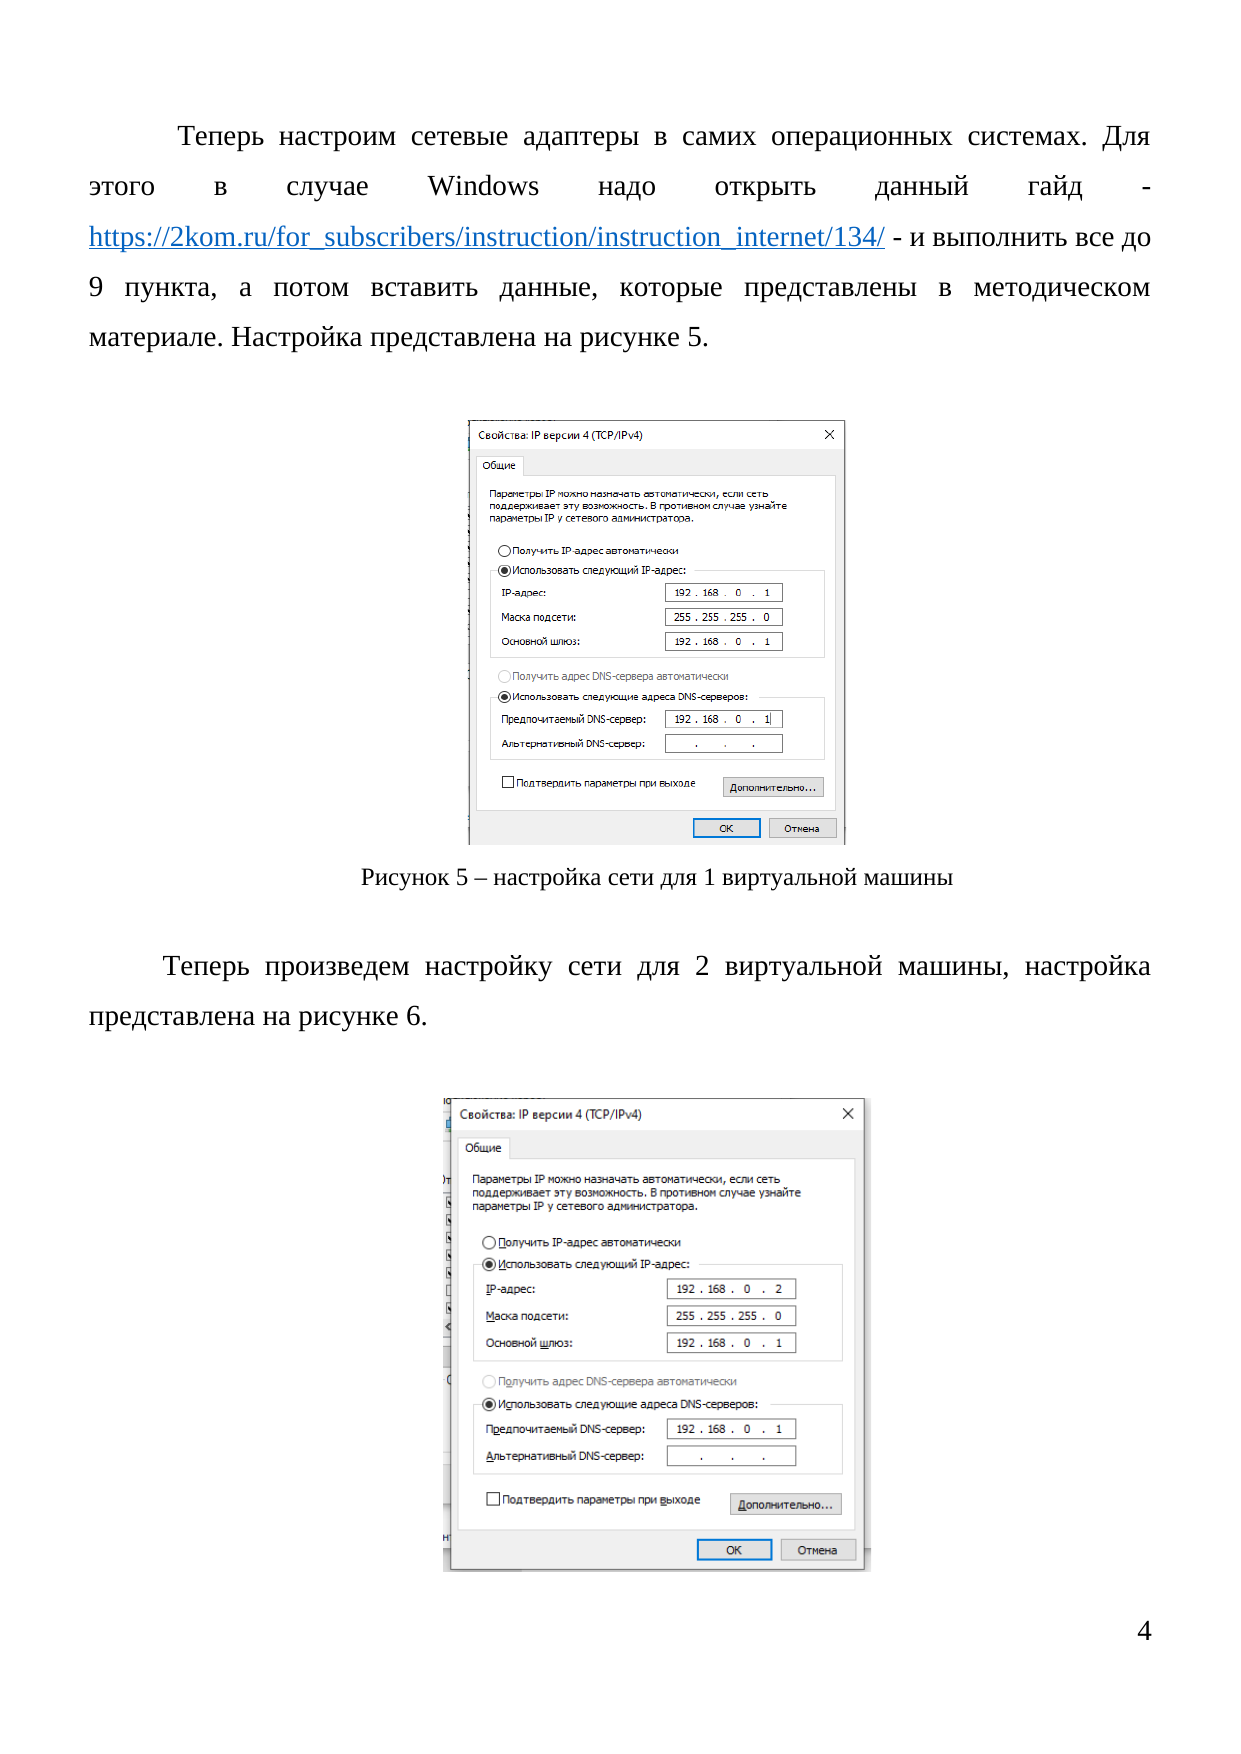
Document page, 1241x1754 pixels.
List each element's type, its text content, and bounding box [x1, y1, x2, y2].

text Рисунок 5 – настройка сети для 1 виртуальной машины [89, 862, 1152, 891]
picture [467, 420, 847, 845]
picture [443, 1098, 872, 1572]
text Теперь произведем настройку сети для 2 виртуальной машины, настройка представлена на рисунке 6. [89, 948, 1152, 1032]
text Теперь настроим сетевые адаптеры в самих операционных системах. Для этого в случае Windows надо открыть данный гайд - https://2kom.ru/for_subscribers/instruction/instruction_internet/134/ - и выполнить все до 9 пункта, а потом вставить данные, которые представлены в методическом материале. Настройка представлена на рисунке 5. [89, 118, 1152, 353]
